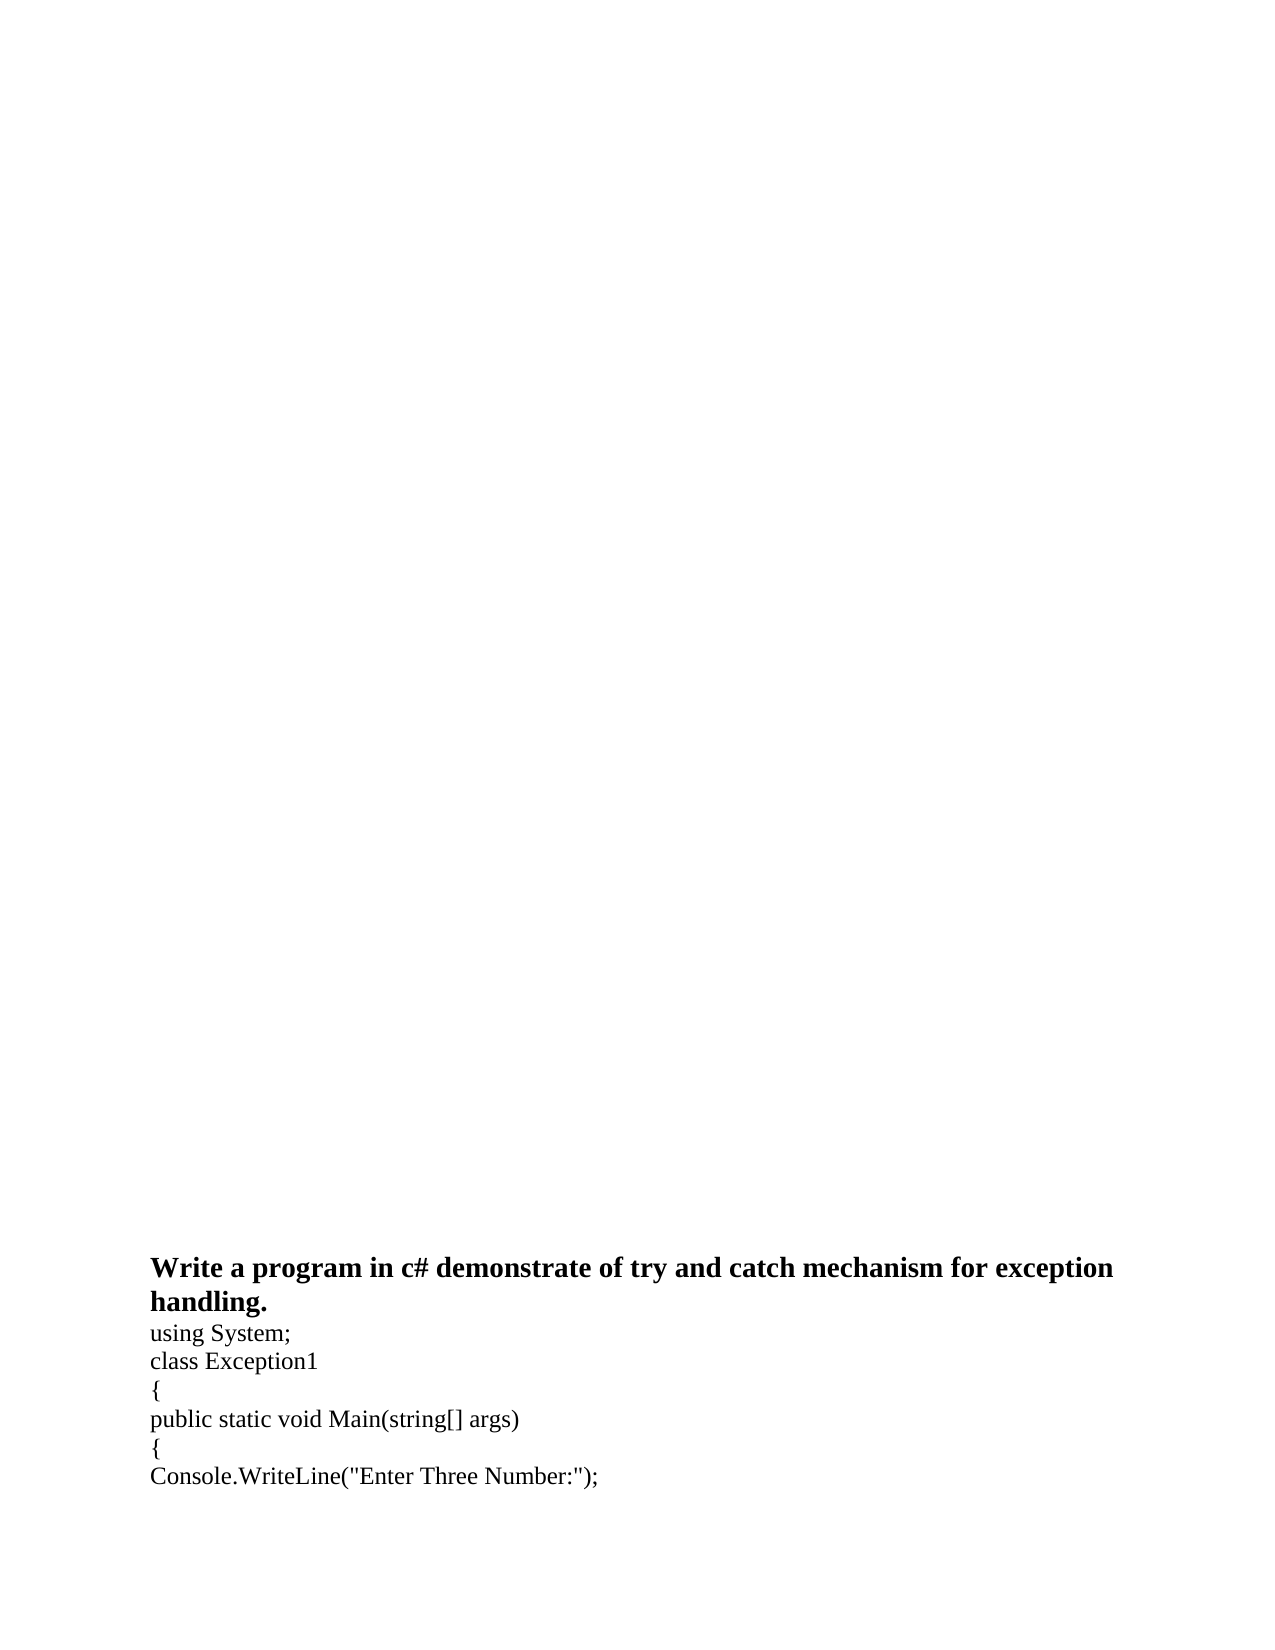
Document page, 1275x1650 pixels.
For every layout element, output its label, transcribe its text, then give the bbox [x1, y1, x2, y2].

text public static void Main(string[] args) [150, 1404, 1125, 1433]
text { [150, 1433, 1125, 1461]
text Write a program in c# demonstrate of try and catch mechanism for exception handling. [150, 1251, 1125, 1318]
text using System; [150, 1318, 1125, 1346]
text Console.WriteLine("Enter Three Number:"); [150, 1461, 1125, 1490]
text { [150, 1375, 1125, 1404]
text class Exception1 [150, 1346, 1125, 1375]
